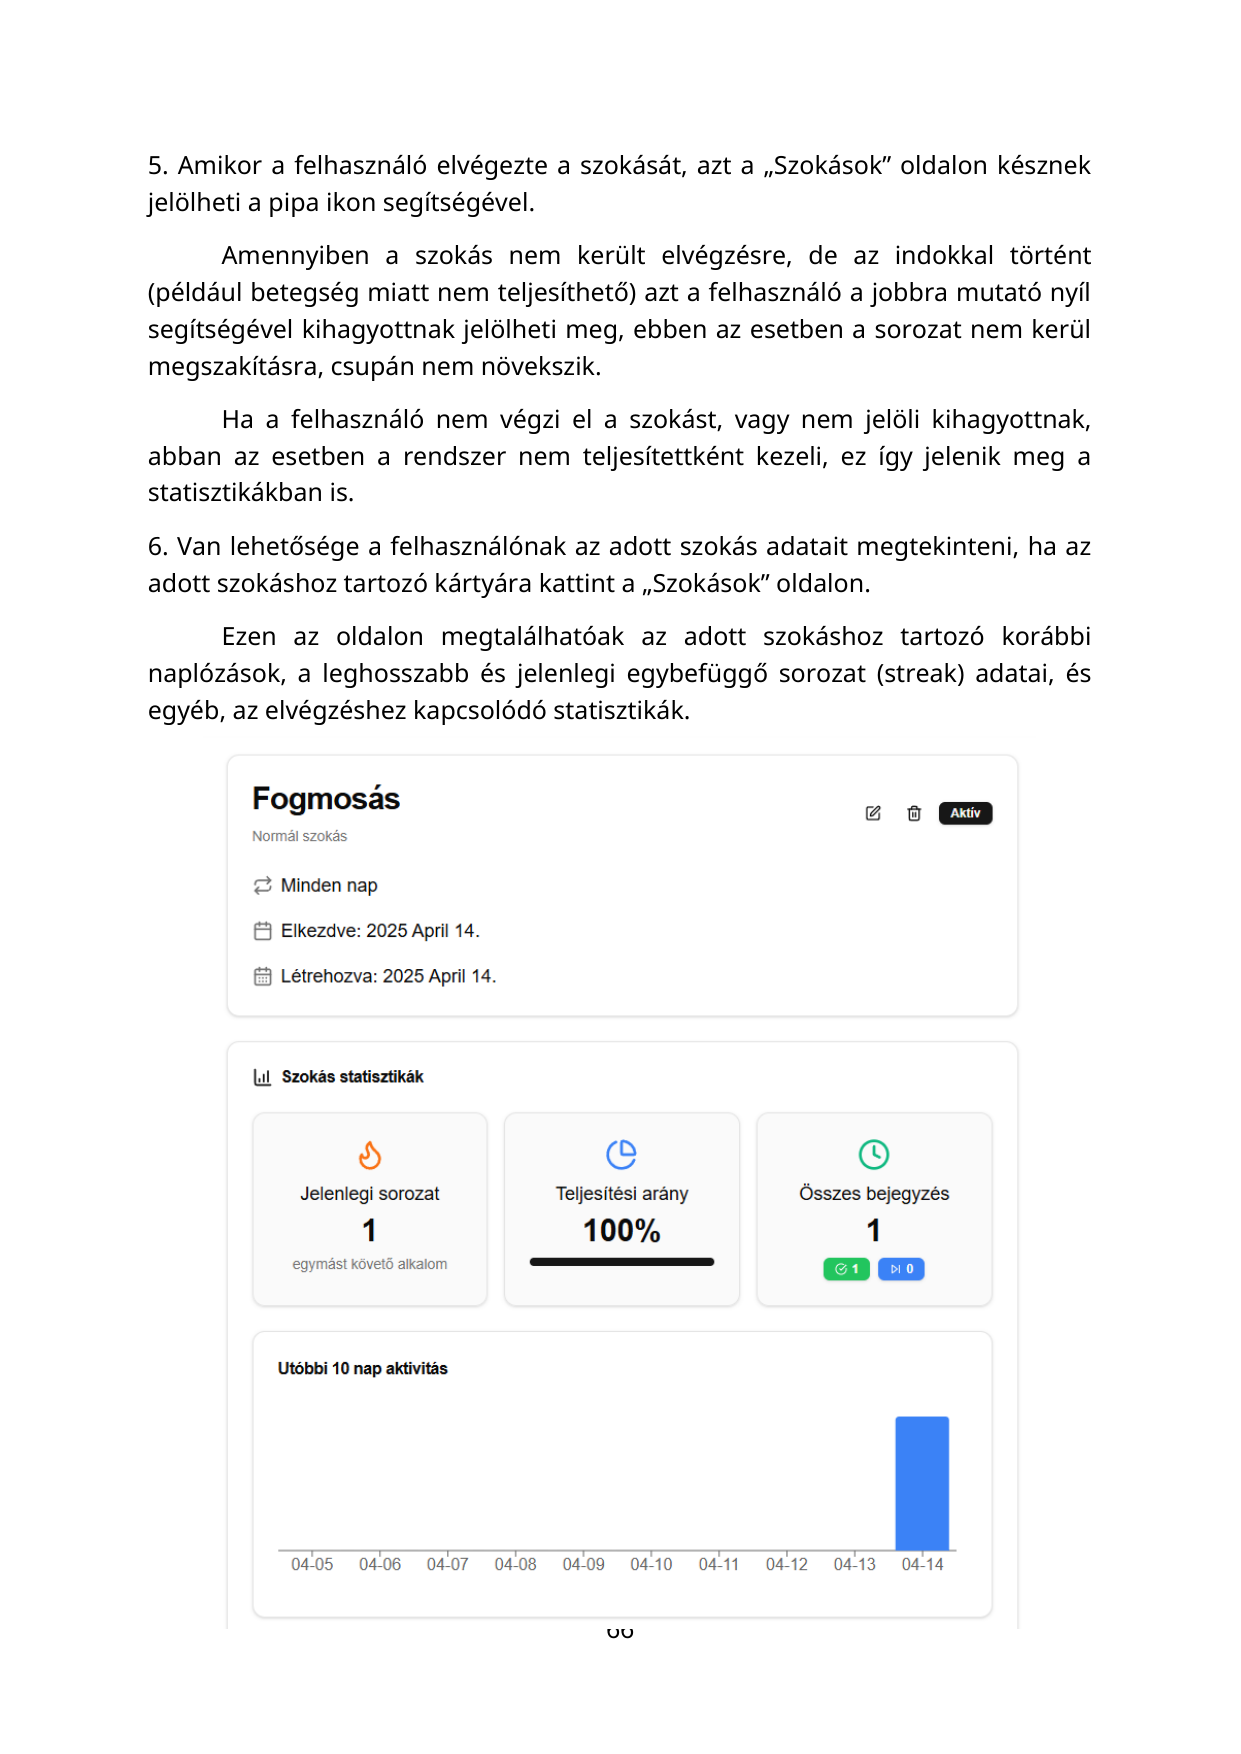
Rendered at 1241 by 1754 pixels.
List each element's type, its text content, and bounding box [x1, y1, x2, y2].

text 6. Van lehetősége a felhasználónak az adott szokás adatait megtekinteni, ha az adott szokáshoz tartozó kártyára kattint a „Szokások” oldalon. [148, 528, 1093, 599]
text Ezen az oldalon megtalálhatóak az adott szokáshoz tartozó korábbi naplózások, a leghosszabb és jelenlegi egybefüggő sorozat (streak) adatai, és egyéb, az elvégzéshez kapcsolódó statisztikák. [148, 619, 1093, 726]
picture [201, 736, 1036, 1626]
text Amennyiben a szokás nem került elvégzésre, de az indokkal történt (például betegség miatt nem teljesíthető) azt a felhasználó a jobbra mutató nyíl segítségével kihagyottnak jelölheti meg, ebben az esetben a sorozat nem kerül megszakításra, csupán nem növekszik. [148, 238, 1093, 382]
text 5. Amikor a felhasználó elvégezte a szokását, azt a „Szokások” oldalon késznek jelölheti a pipa ikon segítségével. [148, 148, 1093, 218]
text Ha a felhasználó nem végzi el a szokást, vagy nem jelöli kihagyottnak, abban az esetben a rendszer nem teljesítettként kezeli, ez így jelenik meg a statisztikákban is. [148, 402, 1093, 509]
